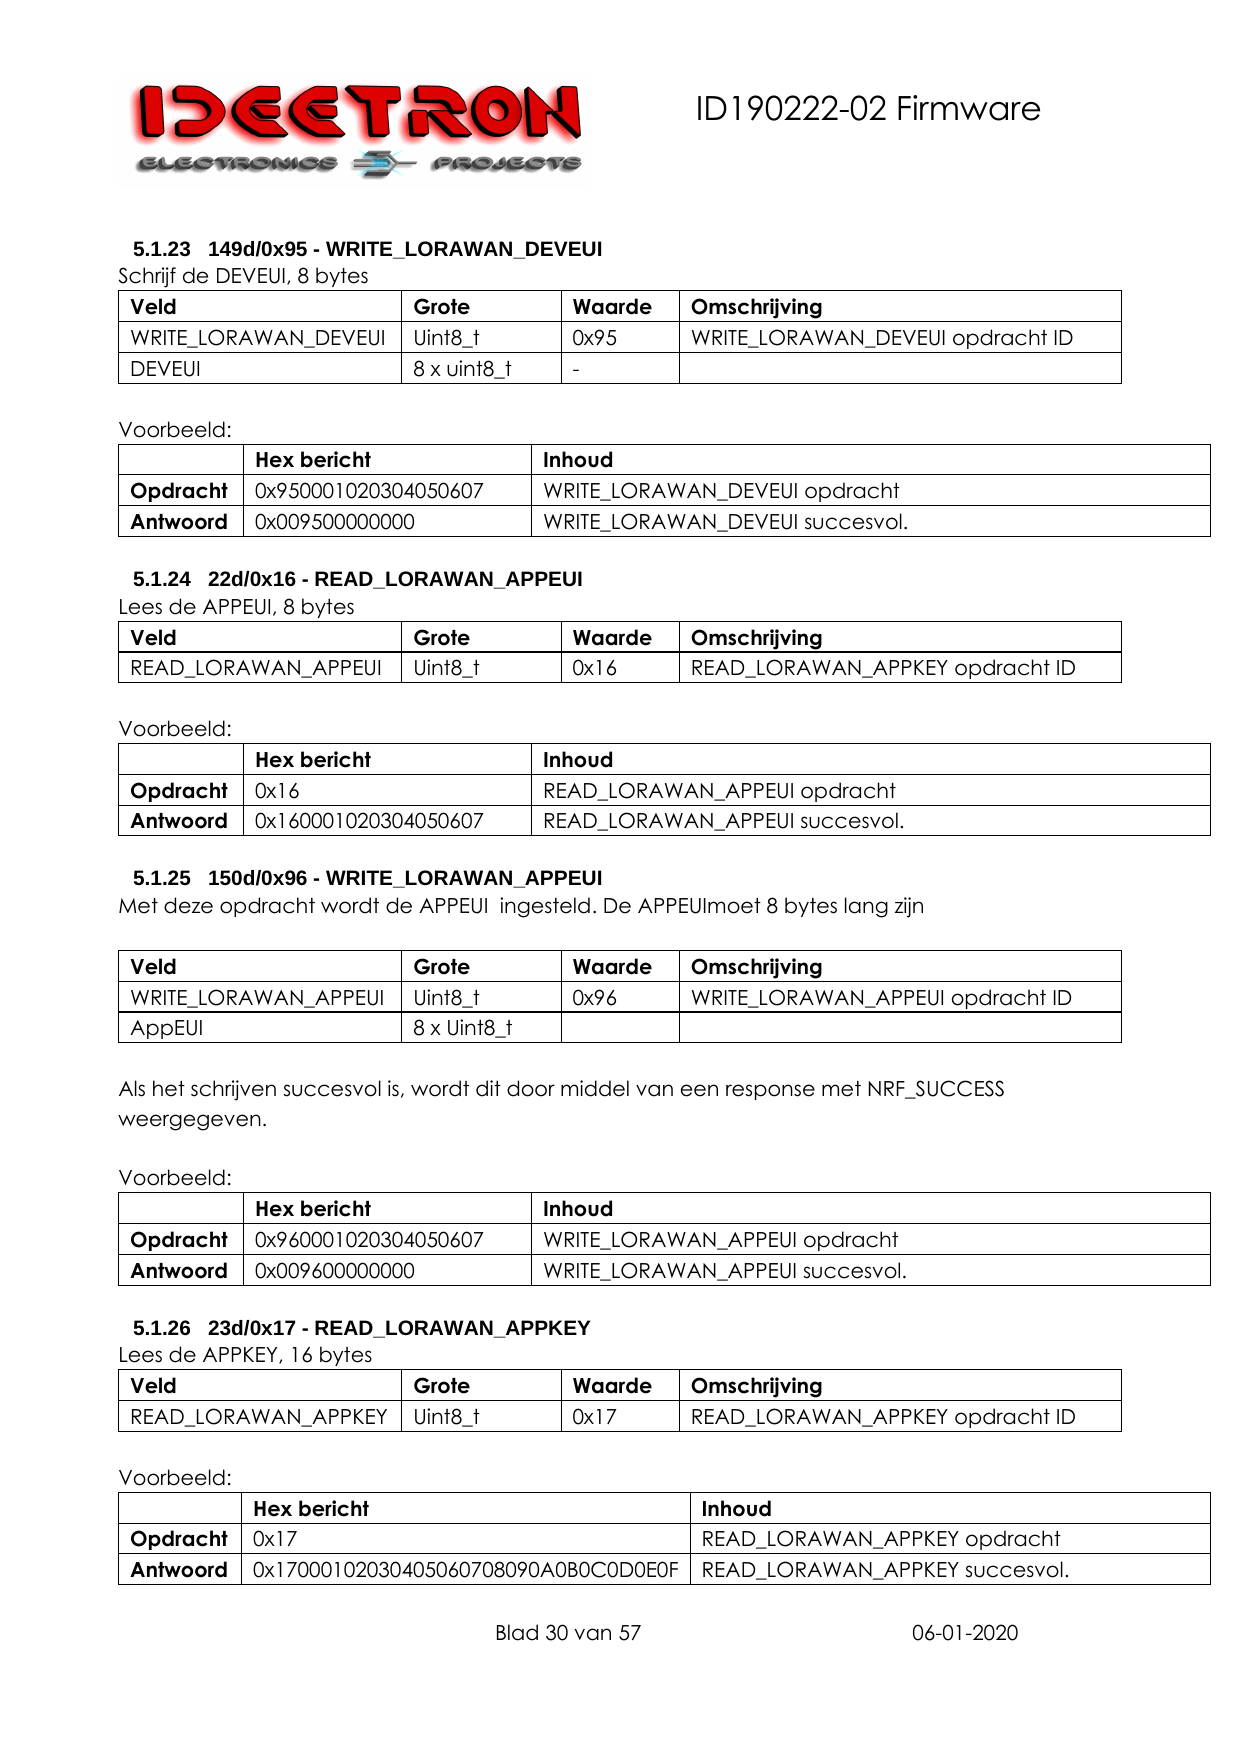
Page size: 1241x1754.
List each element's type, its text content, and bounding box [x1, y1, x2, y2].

table_cell 0x16 [562, 653, 679, 682]
table_cell WRITE_LORAWAN_APPEUI [119, 982, 401, 1011]
table_header Grote [402, 1370, 561, 1400]
table_cell READ_LORAWAN_APPKEY opdracht [691, 1524, 1210, 1553]
table_cell Antwoord [119, 506, 243, 536]
table_header Inhoud [532, 744, 1210, 774]
table_header Grote [402, 951, 561, 981]
table_cell 0x009500000000 [244, 506, 531, 536]
table_header [119, 744, 243, 774]
table_header Veld [119, 951, 401, 981]
subtitle 22d/0x16 - READ_LORAWAN_APPEUI [133, 567, 1122, 591]
table_header Omschrijving [680, 291, 1121, 321]
table_cell WRITE_LORAWAN_DEVEUI [119, 322, 401, 352]
table_cell Antwoord [119, 1255, 243, 1285]
table_cell Opdracht [119, 1524, 241, 1553]
table_header Hex bericht [242, 1493, 690, 1522]
table_cell Uint8_t [402, 653, 561, 682]
table_cell WRITE_LORAWAN_DEVEUI opdracht ID [680, 322, 1121, 352]
table_cell Antwoord [119, 806, 243, 835]
table_cell [680, 1013, 1121, 1042]
table_cell Antwoord [119, 1554, 241, 1584]
table_header [119, 445, 243, 474]
table_header Waarde [562, 1370, 679, 1400]
table_cell 0x17000102030405060708090A0B0C0D0E0F [242, 1554, 690, 1584]
table_cell DEVEUI [119, 353, 401, 383]
table_cell AppEUI [119, 1013, 401, 1042]
table_header Waarde [562, 951, 679, 981]
table_cell 0x950001020304050607 [244, 475, 531, 505]
table_cell WRITE_LORAWAN_DEVEUI opdracht [532, 475, 1210, 505]
table_cell Uint8_t [402, 982, 561, 1011]
subtitle 149d/0x95 - WRITE_LORAWAN_DEVEUI [133, 237, 1122, 261]
table_header Waarde [562, 622, 679, 651]
text Voorbeeld: [118, 713, 1122, 743]
table_cell 0x009600000000 [244, 1255, 531, 1285]
table_cell 0x17 [562, 1401, 679, 1431]
text Voorbeeld: [118, 414, 1122, 443]
text Lees de APPEUI, 8 bytes [118, 591, 1122, 621]
table_cell 0x17 [242, 1524, 690, 1553]
table_cell READ_LORAWAN_APPKEY opdracht ID [680, 1401, 1121, 1431]
table_cell 0x960001020304050607 [244, 1224, 531, 1254]
table_header Omschrijving [680, 951, 1121, 981]
table_cell READ_LORAWAN_APPEUI [119, 653, 401, 682]
subtitle 150d/0x96 - WRITE_LORAWAN_APPEUI [133, 866, 1122, 890]
text Voorbeeld: [118, 1462, 1122, 1492]
table_cell Opdracht [119, 775, 243, 804]
table_cell - [562, 353, 679, 383]
table_cell READ_LORAWAN_APPEUI opdracht [532, 775, 1210, 804]
text Met deze opdracht wordt de APPEUI ingesteld. De APPEUImoet 8 bytes lang zijn [118, 890, 1122, 920]
table_header Hex bericht [244, 445, 531, 474]
table_cell 8 x Uint8_t [402, 1013, 561, 1042]
table_cell READ_LORAWAN_APPKEY succesvol. [691, 1554, 1210, 1584]
table_cell 0x16 [244, 775, 531, 804]
table_cell READ_LORAWAN_APPKEY opdracht ID [680, 653, 1121, 682]
text Voorbeeld: [118, 1162, 1122, 1192]
table_cell 0x160001020304050607 [244, 806, 531, 835]
table_cell 0x95 [562, 322, 679, 352]
table_header Omschrijving [680, 1370, 1121, 1400]
table_cell Opdracht [119, 475, 243, 505]
table_header Inhoud [532, 445, 1210, 474]
text Als het schrijven succesvol is, wordt dit door middel van een response met NRF_SUCCESS weergegeven. [118, 1073, 1122, 1133]
table_header Omschrijving [680, 622, 1121, 651]
table_header Inhoud [691, 1493, 1210, 1522]
table_cell 8 x uint8_t [402, 353, 561, 383]
table_cell [680, 353, 1121, 383]
table_header Hex bericht [244, 1193, 531, 1223]
table_cell Uint8_t [402, 322, 561, 352]
table_cell WRITE_LORAWAN_APPEUI opdracht ID [680, 982, 1121, 1011]
table_cell READ_LORAWAN_APPKEY [119, 1401, 401, 1431]
table_header Grote [402, 622, 561, 651]
table_header Hex bericht [244, 744, 531, 774]
table_cell WRITE_LORAWAN_APPEUI succesvol. [532, 1255, 1210, 1285]
table_header Inhoud [532, 1193, 1210, 1223]
text Lees de APPKEY, 16 bytes [118, 1339, 1122, 1369]
table_header [119, 1193, 243, 1223]
table_header Veld [119, 622, 401, 651]
table_cell Opdracht [119, 1224, 243, 1254]
table_header [119, 1493, 241, 1522]
table_cell Uint8_t [402, 1401, 561, 1431]
table_cell WRITE_LORAWAN_DEVEUI succesvol. [532, 506, 1210, 536]
picture [118, 73, 590, 188]
table_header Waarde [562, 291, 679, 321]
table_header Veld [119, 291, 401, 321]
table_header Veld [119, 1370, 401, 1400]
table_cell [562, 1013, 679, 1042]
subtitle 23d/0x17 - READ_LORAWAN_APPKEY [133, 1316, 1122, 1339]
table_cell WRITE_LORAWAN_APPEUI opdracht [532, 1224, 1210, 1254]
table_cell 0x96 [562, 982, 679, 1011]
text Schrijf de DEVEUI, 8 bytes [118, 261, 1122, 290]
table_cell READ_LORAWAN_APPEUI succesvol. [532, 806, 1210, 835]
table_header Grote [402, 291, 561, 321]
